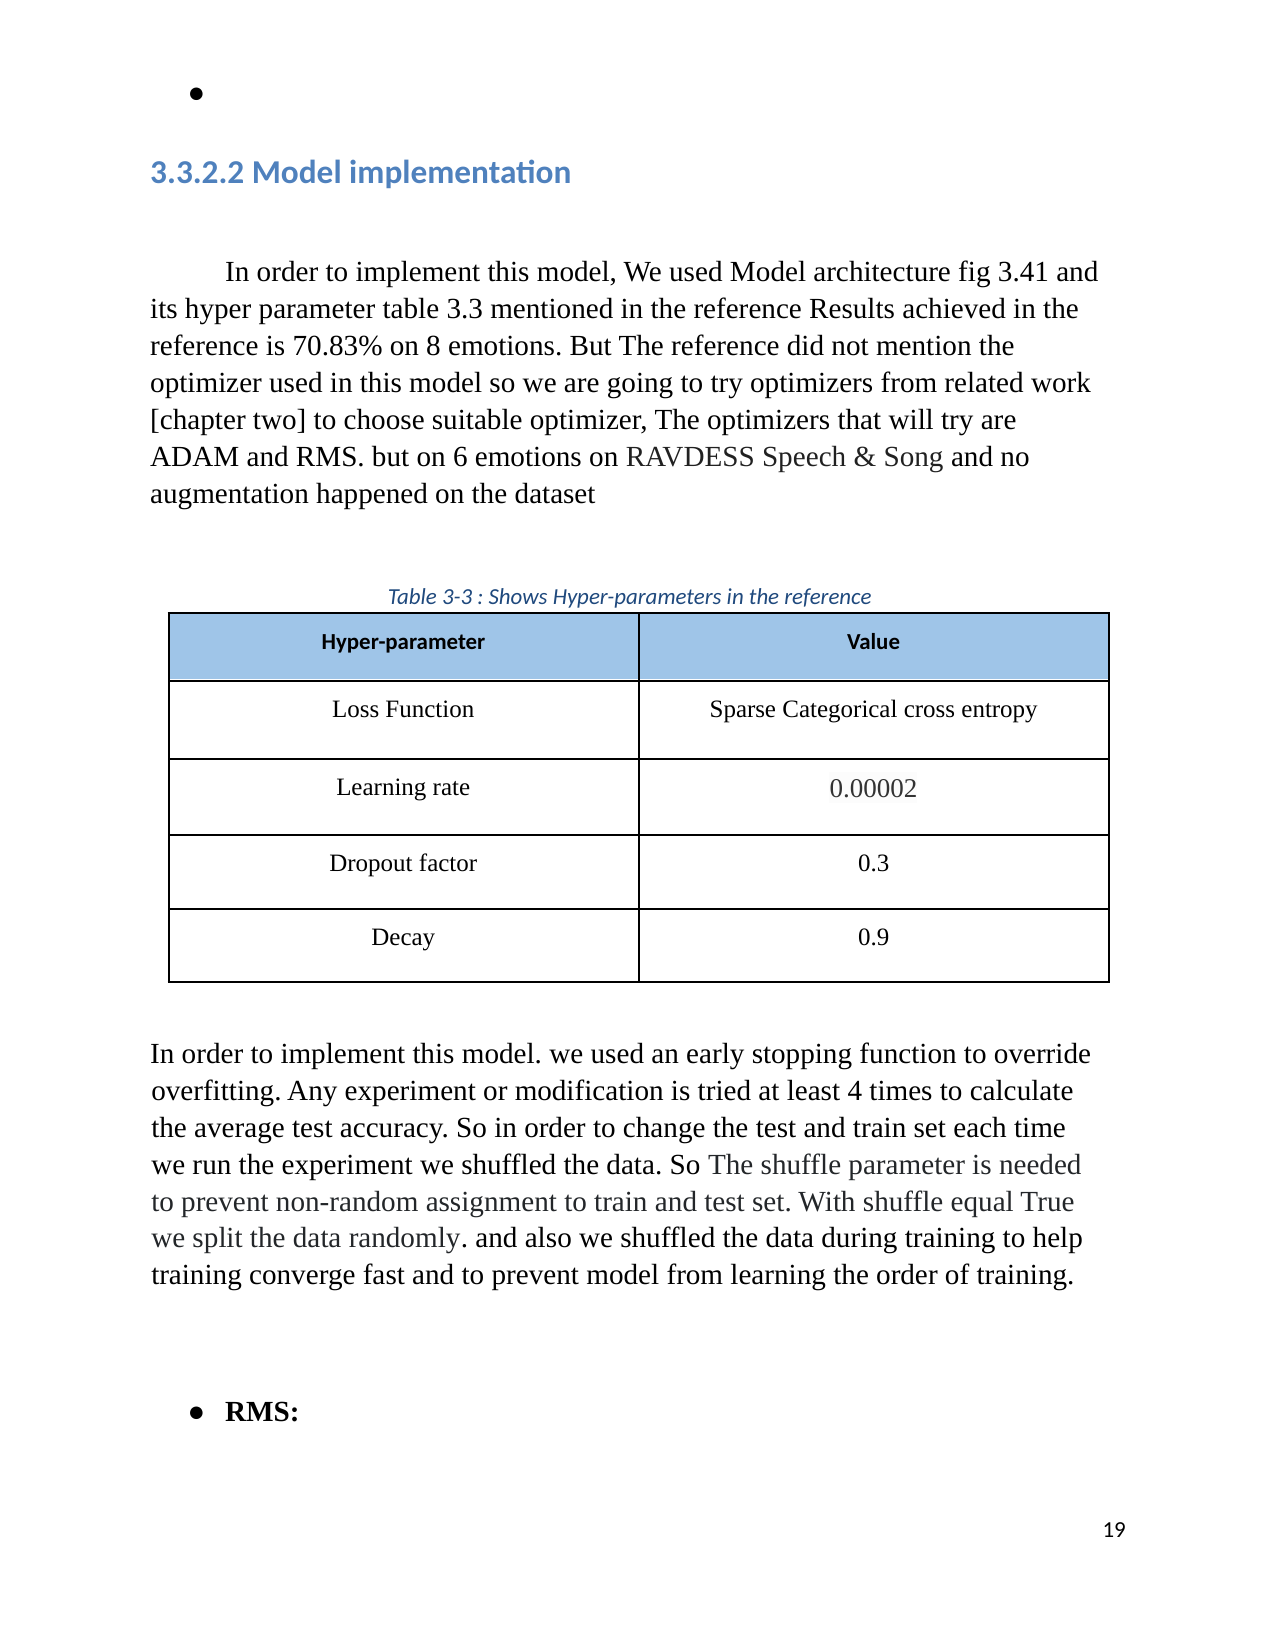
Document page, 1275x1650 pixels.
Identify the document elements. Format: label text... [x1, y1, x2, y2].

table_cell 0.00002 [640, 760, 1108, 834]
text In order to implement this model, We used Model architecture fig 3.41 and its hyper parameter table 3.3 mentioned in the reference Results achieved in the reference is 70.83% on 8 emotions. But The reference did not mention the optimizer used in this model so we are going to try optimizers from related work [chapter two] to choose suitable optimizer, The optimizers that will try are ADAM and RMS. but on 6 emotions on RAVDESS Speech & Song and no augmentation happened on the dataset [150, 254, 1103, 509]
table_cell 0.3 [640, 836, 1108, 907]
text In order to implement this model. we used an early stopping function to override overfitting. Any experiment or modification is tried at least 4 times to calculate the average test accuracy. So in order to change the test and train set each time we run the experiment we shuffled the data. So The shuffle parameter is needed to prevent non-random assignment to train and test set. With shuffle equal True we split the data randomly. and also we shuffled the data during training to help training converge fast and to prevent model from learning the order of training. [150, 1036, 1103, 1291]
text Table 3-3 : Shows Hyper-parameters in the reference [223, 582, 1037, 610]
table_cell Loss Function [170, 682, 638, 757]
table_cell 0.9 [640, 910, 1108, 981]
table_cell Decay [170, 910, 638, 981]
table_cell Learning rate [170, 760, 638, 834]
table_cell Dropout factor [170, 836, 638, 907]
table_header Hyper-parameter [170, 614, 638, 679]
table_cell Sparse Categorical cross entropy [640, 682, 1108, 757]
table_header Value [640, 614, 1108, 679]
subtitle 3.3.2.2 Model implementation [150, 151, 1125, 192]
list RMS: [187, 1394, 1125, 1427]
